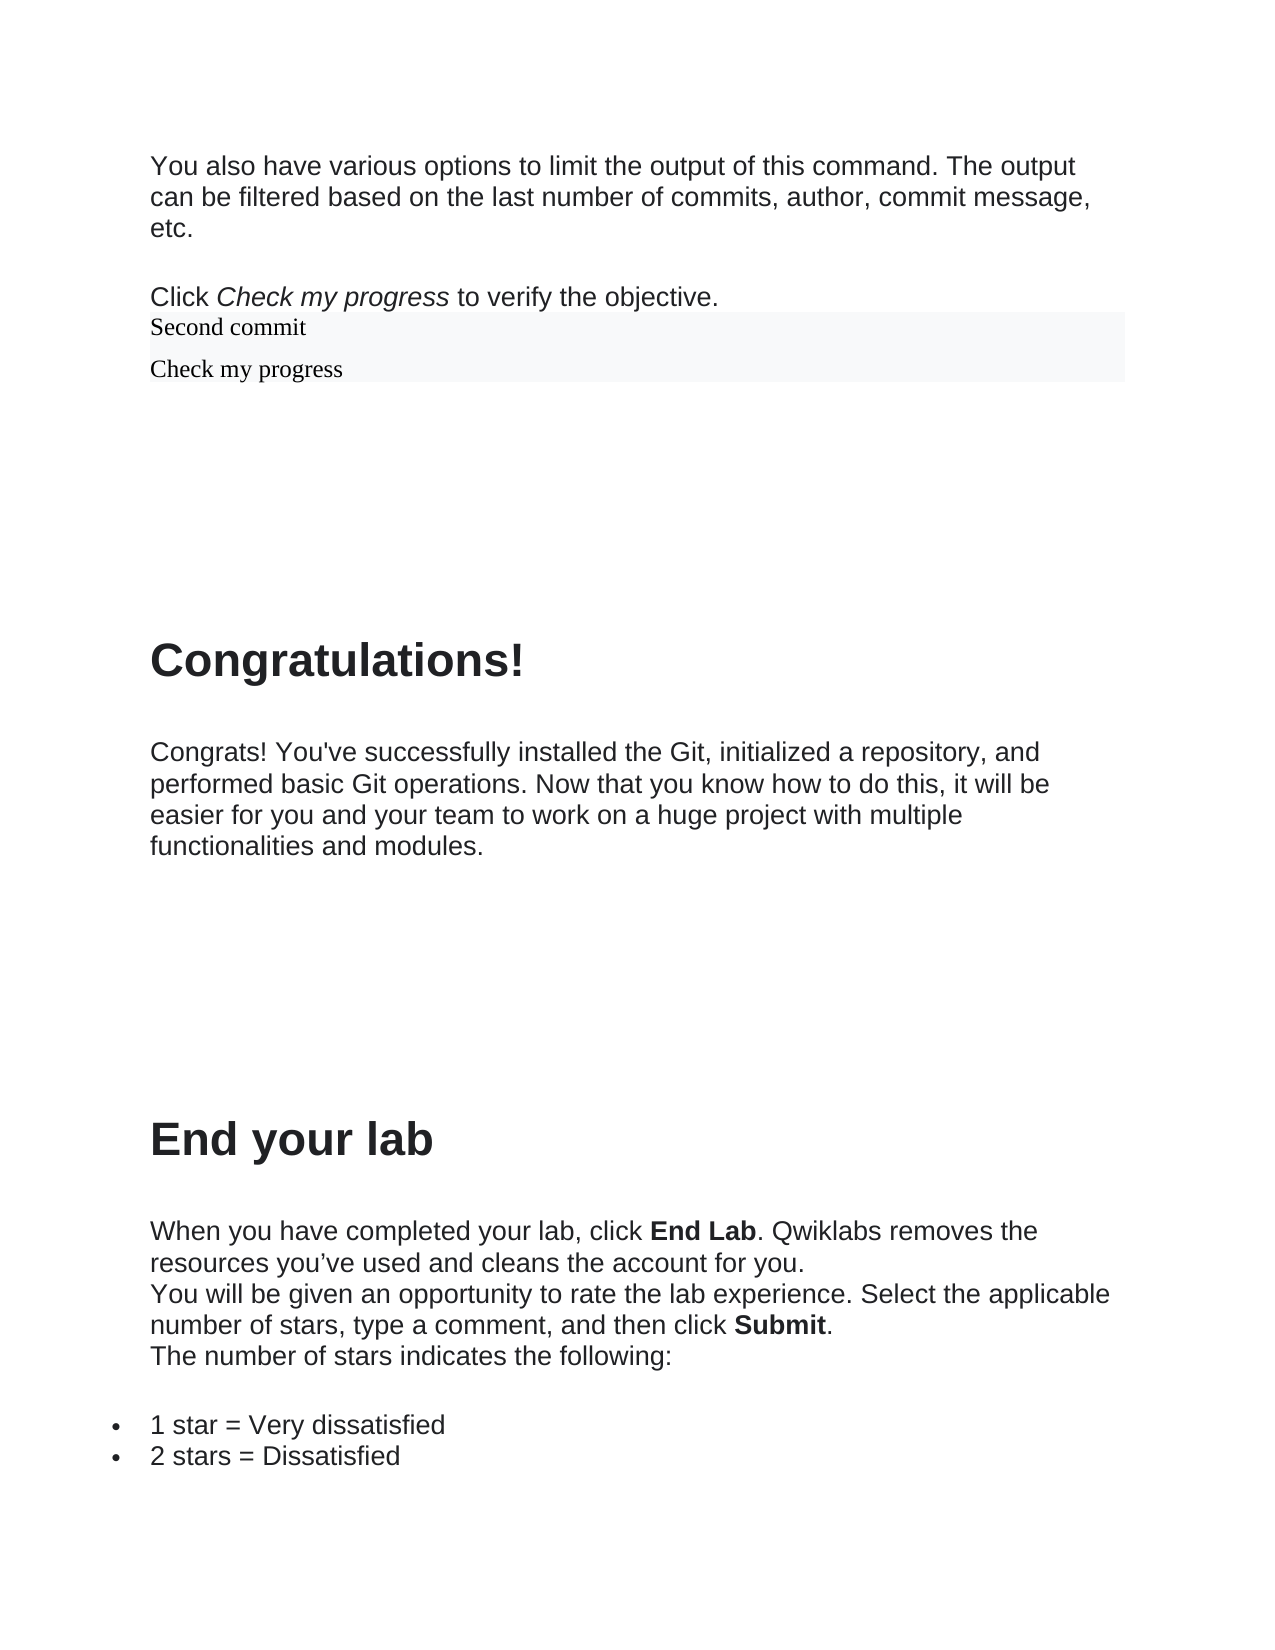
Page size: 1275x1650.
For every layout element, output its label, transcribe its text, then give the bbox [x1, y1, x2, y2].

text Congrats! You've successfully installed the Git, initialized a repository, and performed basic Git operations. Now that you know how to do this, it will be easier for you and your team to work on a huge project with multiple functionalities and modules. [150, 736, 1125, 861]
text You also have various options to limit the output of this command. The output can be filtered based on the last number of commits, author, commit message, etc. [150, 150, 1125, 244]
list 1 star = Very dissatisfied [112, 1409, 1125, 1440]
text End your lab [150, 1111, 1125, 1165]
text Second commit [150, 312, 1125, 341]
text You will be given an opportunity to rate the lab experience. Select the applicable number of stars, type a comment, and then click Submit. [150, 1278, 1125, 1340]
text The number of stars indicates the following: [150, 1340, 1125, 1372]
text When you have completed your lab, click End Lab. Qwiklabs removes the resources you’ve used and cleans the account for you. [150, 1215, 1125, 1278]
text Click Check my progress to verify the objective. [150, 281, 1125, 312]
text Check my progress [150, 354, 1125, 382]
text Congratulations! [150, 632, 1125, 686]
list 2 stars = Dissatisfied [112, 1440, 1125, 1472]
